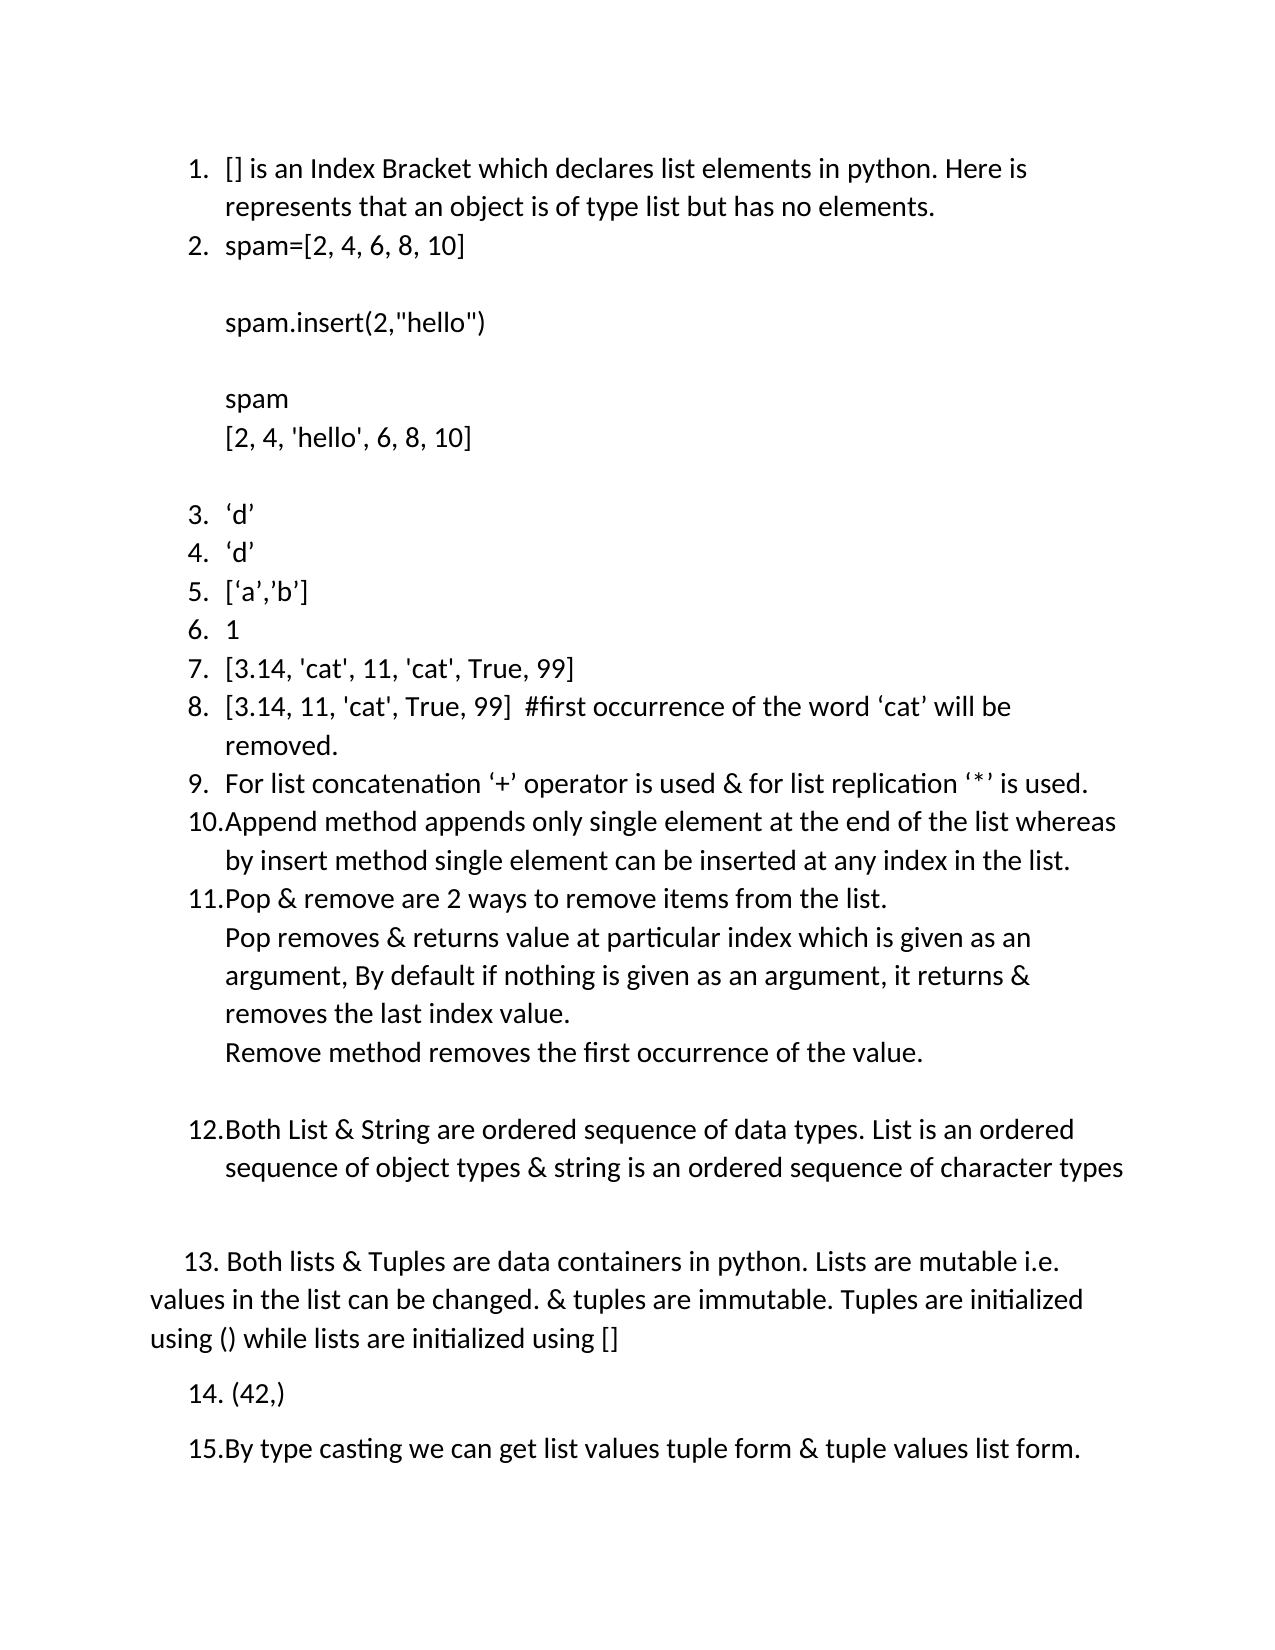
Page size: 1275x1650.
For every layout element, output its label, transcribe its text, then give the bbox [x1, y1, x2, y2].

list Pop removes & returns value at particular index which is given as an argument, By default if nothing is given as an argument, it returns & removes the last index value. [225, 919, 1125, 1031]
list Pop & remove are 2 ways to remove items from the list. [187, 880, 1125, 916]
list spam.insert(2,"hello") [225, 304, 1125, 339]
list [2, 4, 'hello', 6, 8, 10] [225, 419, 1125, 455]
list Both List & String are ordered sequence of data types. List is an ordered sequence of object types & string is an ordered sequence of character types [187, 1111, 1125, 1185]
list [3.14, 'cat', 11, 'cat', True, 99] [187, 650, 1125, 685]
list [] is an Index Bracket which declares list elements in python. Here is represents that an object is of type list but has no elements. [187, 150, 1125, 224]
text 15.By type casting we can get list values tuple form & tuple values list form. [187, 1430, 1125, 1466]
list [3.14, 11, 'cat', True, 99] #first occurrence of the word ‘cat’ will be removed. [187, 688, 1125, 762]
list [‘a’,’b’] [187, 573, 1125, 608]
list ‘d’ [187, 534, 1125, 570]
list Remove method removes the first occurrence of the value. [225, 1034, 1125, 1070]
list ‘d’ [187, 496, 1125, 532]
list spam=[2, 4, 6, 8, 10] [187, 227, 1125, 262]
list 1 [187, 611, 1125, 647]
list Append method appends only single element at the end of the list whereas by insert method single element can be inserted at any index in the list. [187, 803, 1125, 877]
text 14. (42,) [187, 1375, 1125, 1411]
text 13. Both lists & Tuples are data containers in python. Lists are mutable i.e. values in the list can be changed. & tuples are immutable. Tuples are initialized using () while lists are initialized using [] [150, 1243, 1125, 1355]
list For list concatenation ‘+’ operator is used & for list replication ‘*’ is used. [187, 765, 1125, 801]
list spam [225, 381, 1125, 416]
